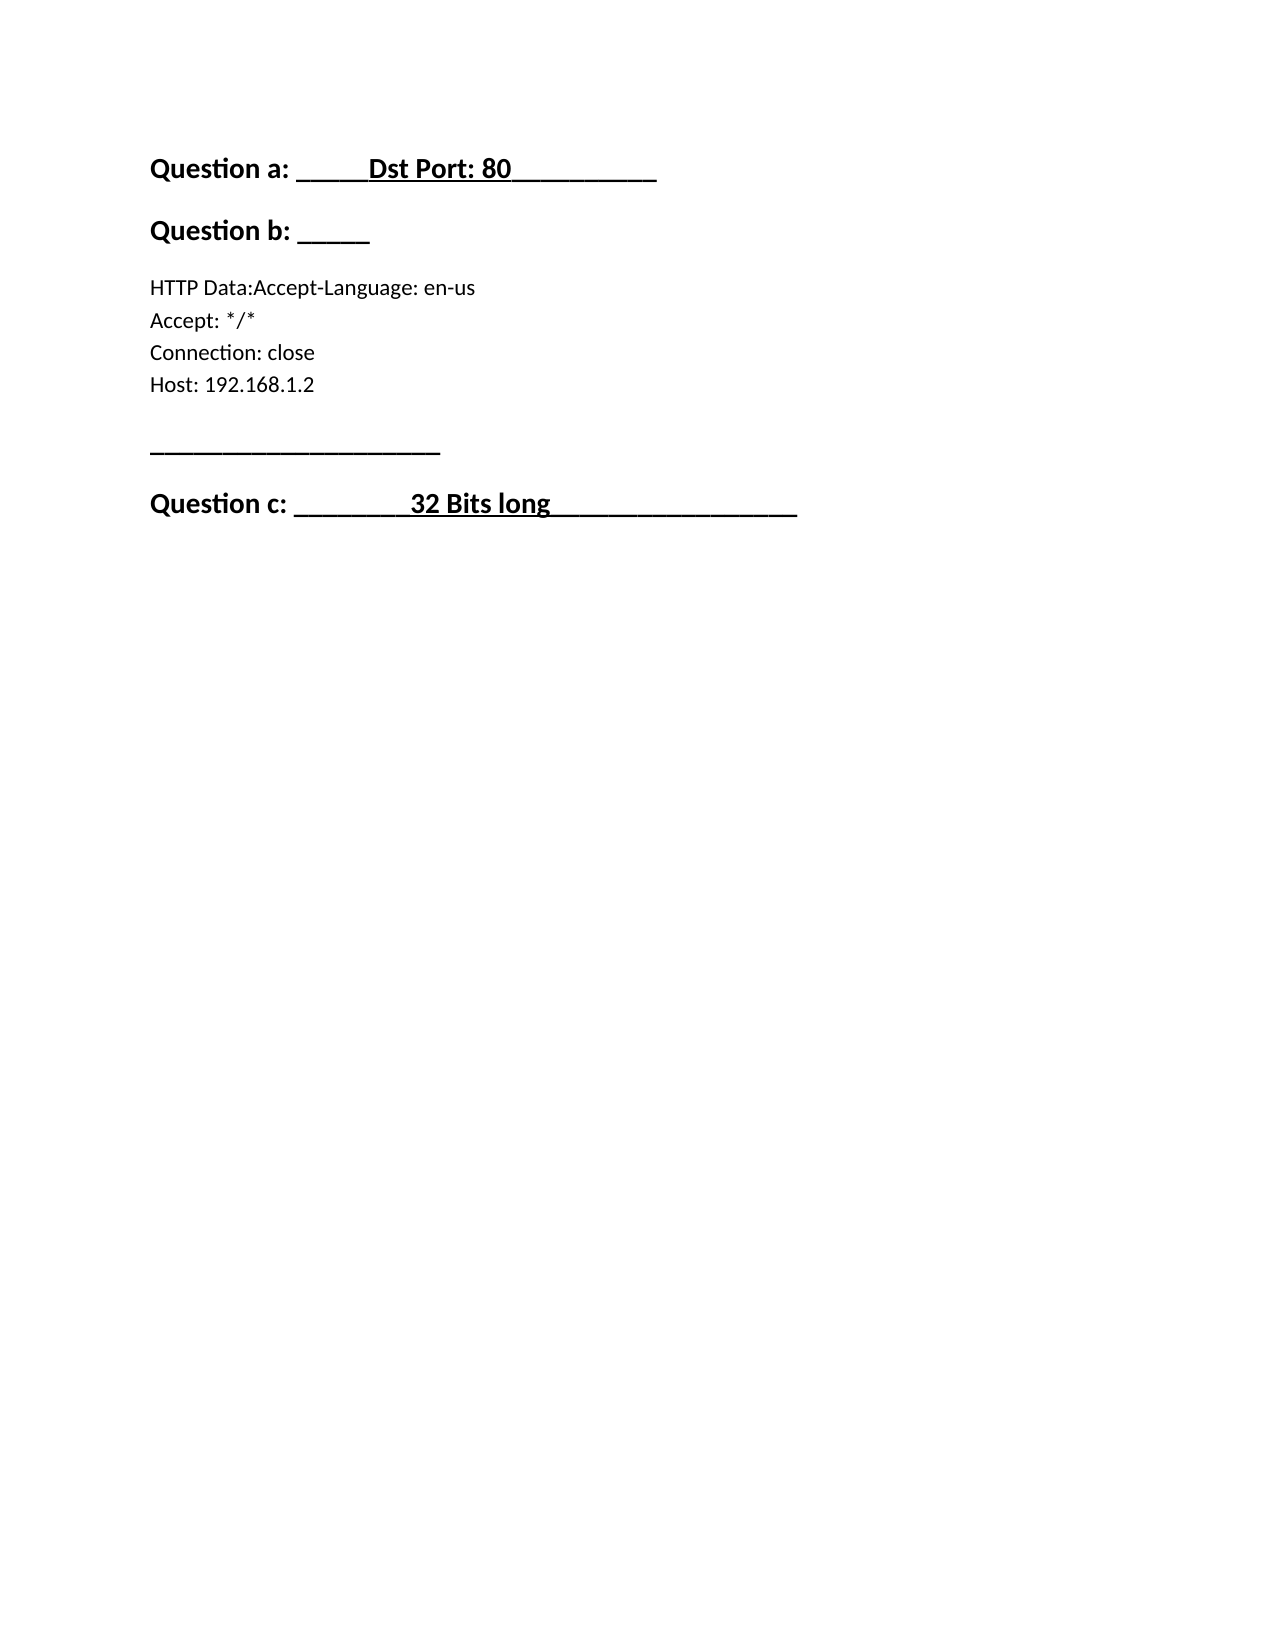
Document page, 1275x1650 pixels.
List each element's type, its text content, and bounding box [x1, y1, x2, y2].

text ____________________ [150, 423, 1125, 459]
text Question a: _____Dst Port: 80__________ [150, 150, 1125, 186]
text Question b: _____ [150, 212, 1125, 247]
text HTTP Data:Accept-Language: en-us Accept: */* Connection: close Host: 192.168.1.2 [150, 273, 1125, 398]
text Question c: ________32 Bits long_________________ [150, 485, 1125, 521]
